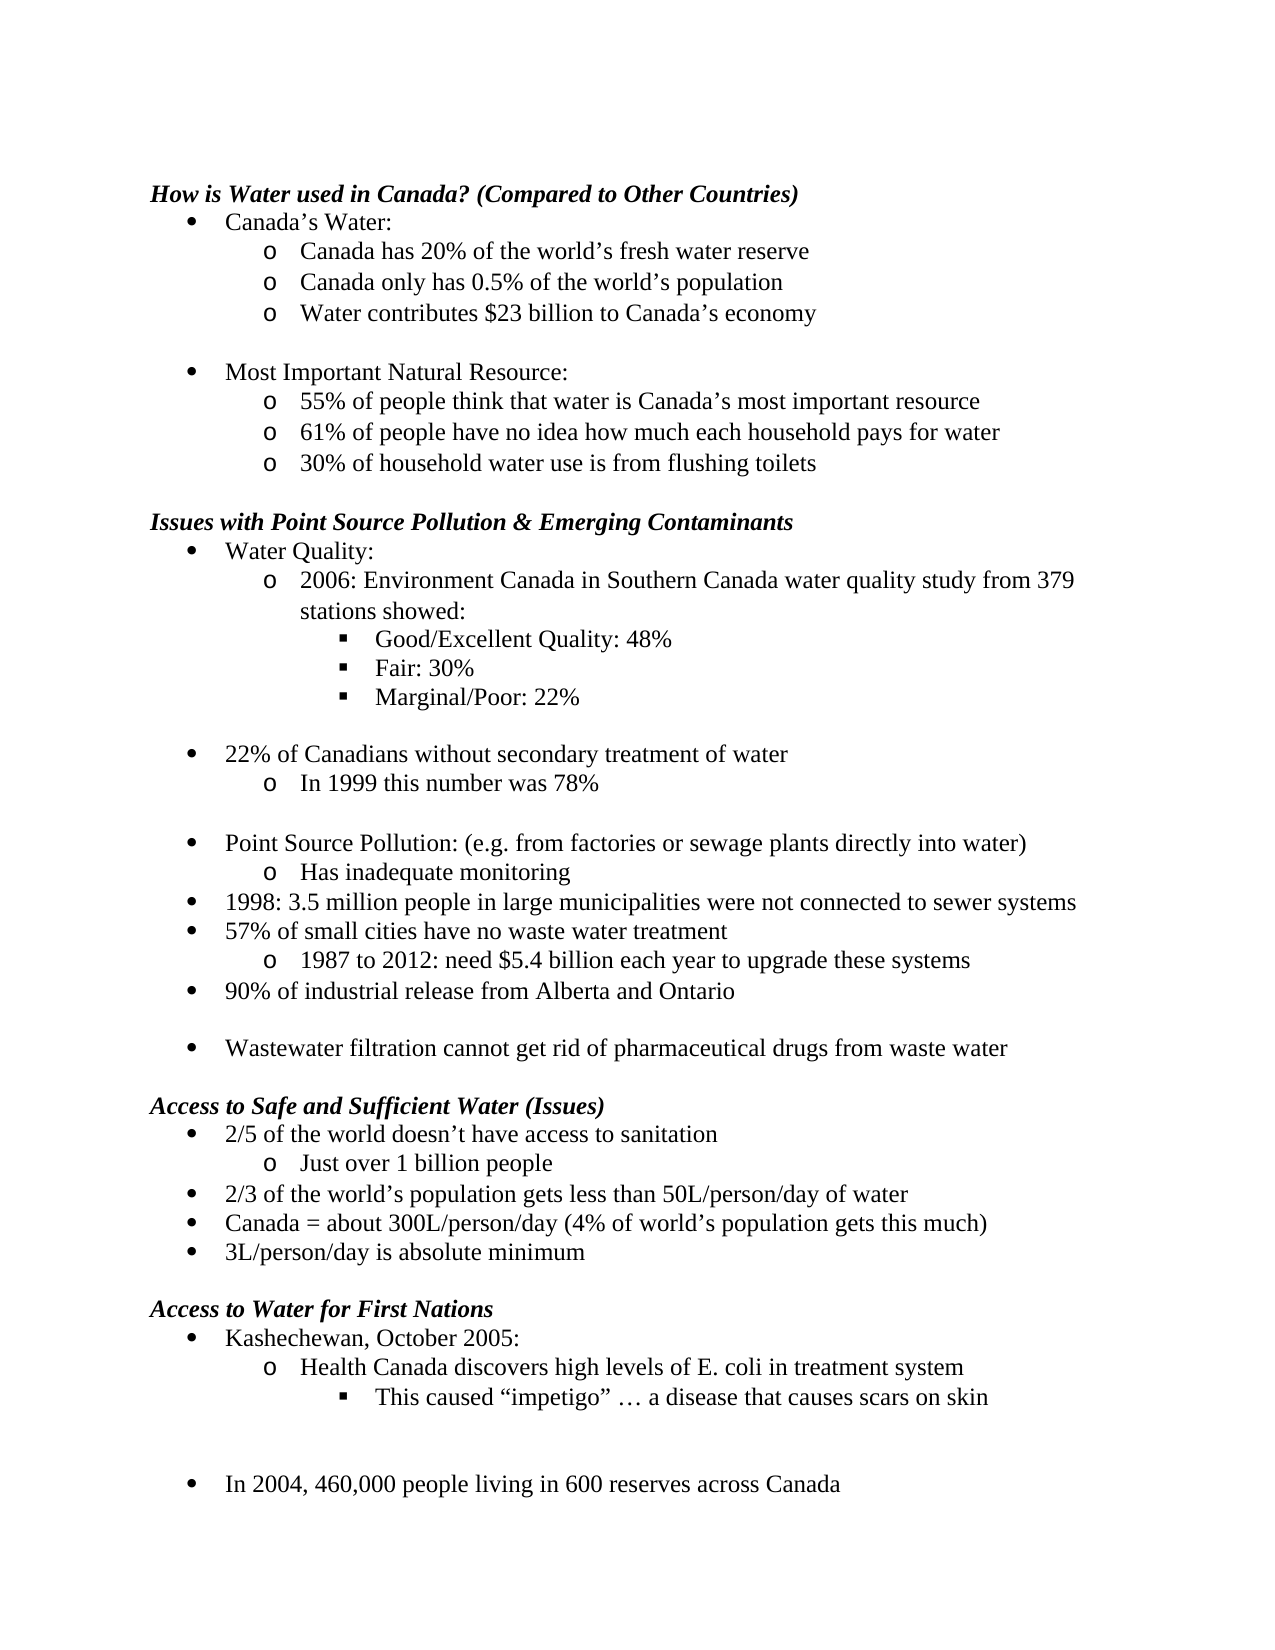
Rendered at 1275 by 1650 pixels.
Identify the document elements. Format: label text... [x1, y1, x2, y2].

list Water Quality: [187, 536, 1125, 565]
list 2006: Environment Canada in Southern Canada water quality study from 379 stations showed: [262, 565, 1125, 624]
text How is Water used in Canada? (Compared to Other Countries) [150, 179, 1125, 207]
list 22% of Canadians without secondary treatment of water [187, 739, 1125, 768]
text Access to Safe and Sufficient Water (Issues) [150, 1091, 1125, 1119]
list Kashechewan, October 2005: [187, 1323, 1125, 1352]
list 3L/person/day is absolute minimum [187, 1237, 1125, 1265]
list 1998: 3.5 million people in large municipalities were not connected to sewer systems [187, 887, 1125, 916]
list Marginal/Poor: 22% [337, 682, 1125, 711]
list Fair: 30% [337, 653, 1125, 682]
list 61% of people have no idea how much each household pays for water [262, 417, 1125, 448]
list This caused “impetigo” … a disease that causes scars on skin [337, 1382, 1125, 1411]
list In 1999 this number was 78% [262, 768, 1125, 799]
list 55% of people think that water is Canada’s most important resource [262, 386, 1125, 417]
list Just over 1 billion people [262, 1148, 1125, 1179]
list Canada only has 0.5% of the world’s population [262, 267, 1125, 298]
text Access to Water for First Nations [150, 1294, 1125, 1323]
text Issues with Point Source Pollution & Emerging Contaminants [150, 507, 1125, 536]
list 2/3 of the world’s population gets less than 50L/person/day of water [187, 1179, 1125, 1208]
list 90% of industrial release from Alberta and Ontario [187, 976, 1125, 1004]
list In 2004, 460,000 people living in 600 reserves across Canada [187, 1469, 1125, 1497]
list 57% of small cities have no waste water treatment [187, 916, 1125, 945]
list Canada’s Water: [187, 207, 1125, 236]
list Water contributes $23 billion to Canada’s economy [262, 298, 1125, 329]
list Most Important Natural Resource: [187, 357, 1125, 386]
list Health Canada discovers high levels of E. coli in treatment system [262, 1352, 1125, 1382]
list 2/5 of the world doesn’t have access to sanitation [187, 1119, 1125, 1148]
list Has inadequate monitoring [262, 857, 1125, 887]
list 30% of household water use is from flushing toilets [262, 448, 1125, 479]
list 1987 to 2012: need $5.4 billion each year to upgrade these systems [262, 945, 1125, 976]
list Canada = about 300L/person/day (4% of world’s population gets this much) [187, 1208, 1125, 1237]
list Canada has 20% of the world’s fresh water reserve [262, 236, 1125, 267]
list Wastewater filtration cannot get rid of pharmaceutical drugs from waste water [187, 1033, 1125, 1062]
list Point Source Pollution: (e.g. from factories or sewage plants directly into water) [187, 828, 1125, 857]
list Good/Excellent Quality: 48% [337, 624, 1125, 653]
